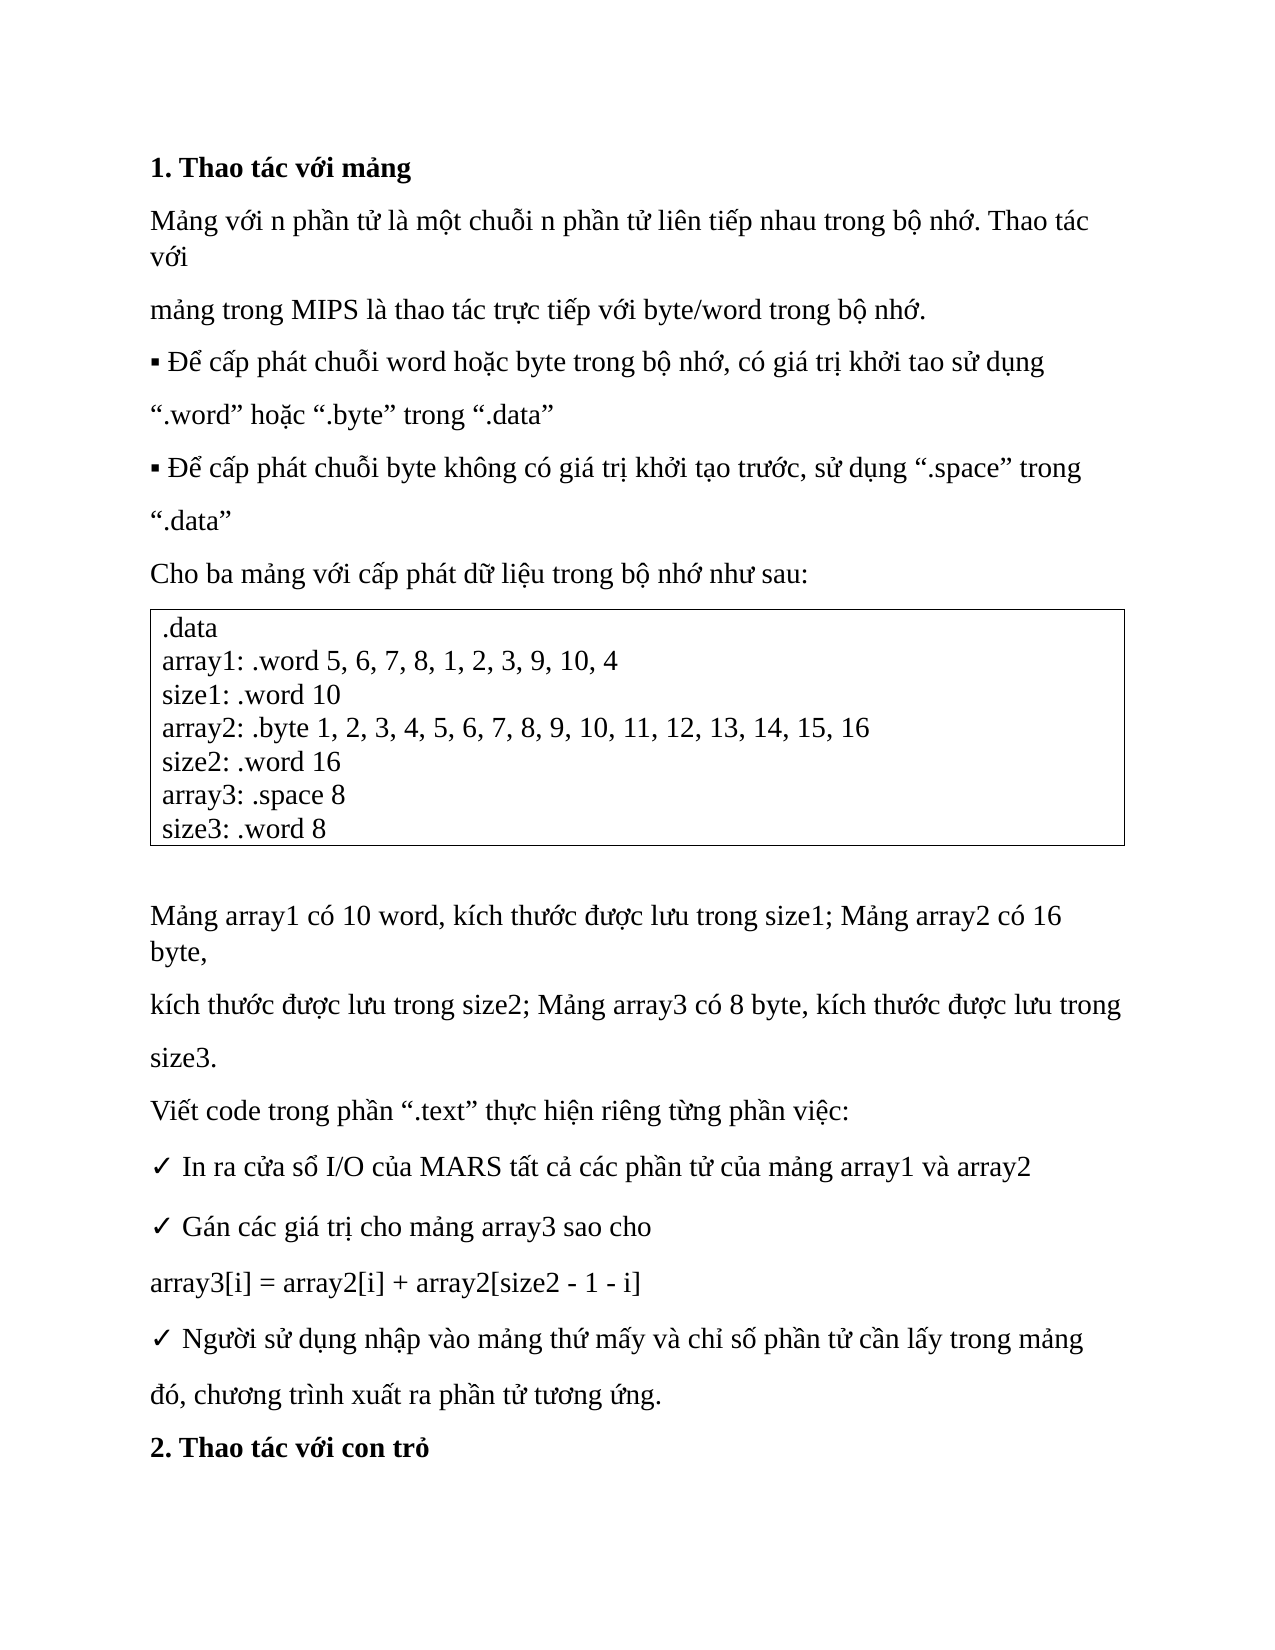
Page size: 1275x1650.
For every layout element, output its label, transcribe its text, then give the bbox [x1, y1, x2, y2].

text ✓ Người sử dụng nhập vào mảng thứ mấy và chỉ số phần tử cần lấy trong mảng [150, 1317, 1125, 1357]
table_header .data array1: .word 5, 6, 7, 8, 1, 2, 3, 9, 10, 4 size1: .word 10 array2: .byte 1, 2, 3, 4, 5, 6, 7, 8, 9, 10, 11, 12, 13, 14, 15, 16 size2: .word 16 array3: .space 8 size3: .word 8 [151, 610, 1124, 844]
text mảng trong MIPS là thao tác trực tiếp với byte/word trong bộ nhớ. [150, 292, 1125, 325]
text 2. Thao tác với con trỏ [150, 1430, 1125, 1463]
text 1. Thao tác với mảng [150, 150, 1125, 183]
text ▪ Để cấp phát chuỗi word hoặc byte trong bộ nhớ, có giá trị khởi tao sử dụng [150, 344, 1125, 378]
text Mảng array1 có 10 word, kích thước được lưu trong size1; Mảng array2 có 16 byte, [150, 898, 1125, 968]
text Mảng với n phần tử là một chuỗi n phần tử liên tiếp nhau trong bộ nhớ. Thao tác với [150, 203, 1125, 272]
text “.word” hoặc “.byte” trong “.data” [150, 397, 1125, 431]
text array3[i] = array2[i] + array2[size2 - 1 - i] [150, 1265, 1125, 1298]
text ▪ Để cấp phát chuỗi byte không có giá trị khởi tạo trước, sử dụng “.space” trong [150, 450, 1125, 484]
text ✓ In ra cửa sổ I/O của MARS tất cả các phần tử của mảng array1 và array2 [150, 1146, 1125, 1185]
text size3. [150, 1040, 1125, 1074]
text Cho ba mảng với cấp phát dữ liệu trong bộ nhớ như sau: [150, 556, 1125, 589]
text Viết code trong phần “.text” thực hiện riêng từng phần việc: [150, 1093, 1125, 1126]
text đó, chương trình xuất ra phần tử tương ứng. [150, 1377, 1125, 1411]
text ✓ Gán các giá trị cho mảng array3 sao cho [150, 1205, 1125, 1245]
text “.data” [150, 503, 1125, 537]
text kích thước được lưu trong size2; Mảng array3 có 8 byte, kích thước được lưu trong [150, 987, 1125, 1021]
